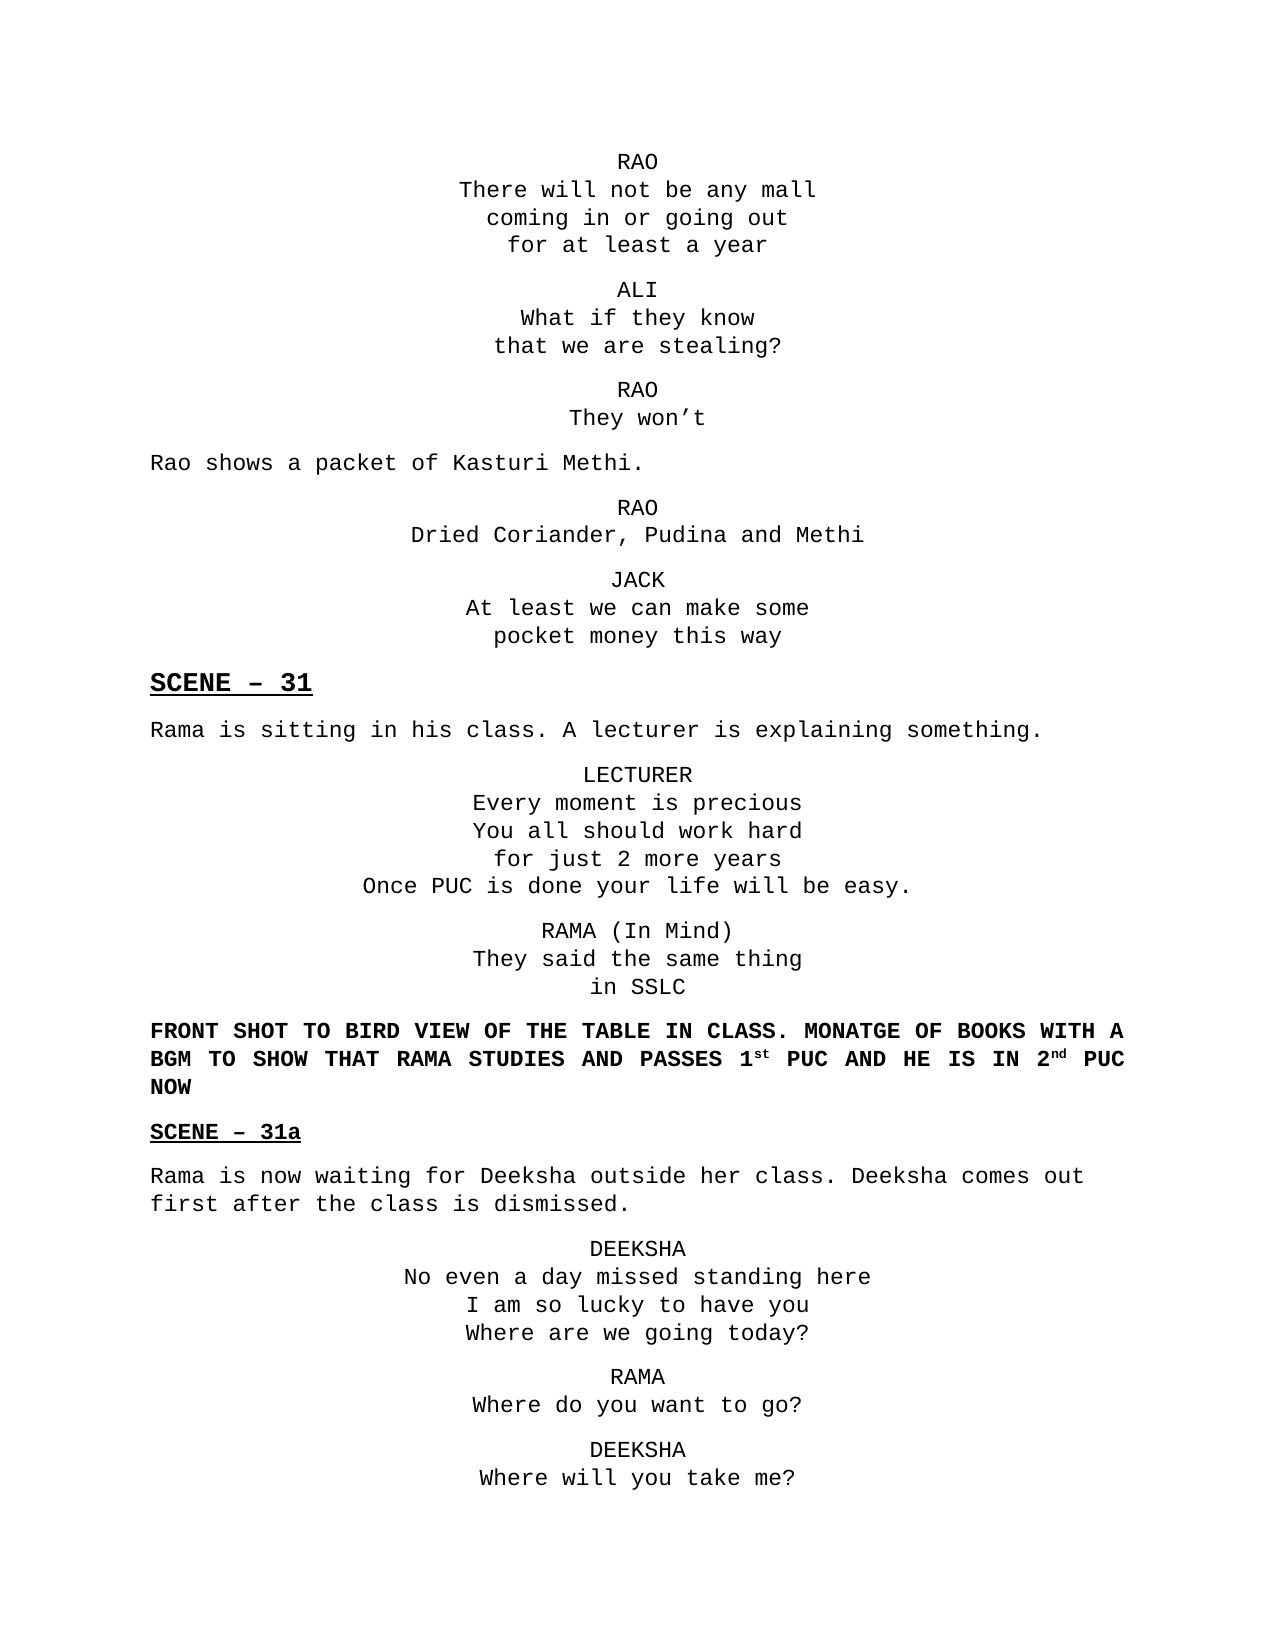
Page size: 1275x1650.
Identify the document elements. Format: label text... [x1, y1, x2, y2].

text JACK At least we can make some pocket money this way [150, 568, 1125, 650]
text Rama is now waiting for Deeksha outside her class. Deeksha comes out first after the class is dismissed. [150, 1165, 1125, 1219]
text LECTURER Every moment is precious You all should work hard for just 2 more years Once PUC is done your life will be easy. [150, 763, 1125, 901]
text RAO Dried Coriander, Pudina and Methi [150, 496, 1125, 550]
text SCENE – 31a [150, 1120, 1125, 1146]
text ALI What if they know that we are stealing? [150, 278, 1125, 360]
text RAO There will not be any mall coming in or going out for at least a year [150, 150, 1125, 260]
text RAMA (In Mind) They said the same thing in SSLC [150, 919, 1125, 1001]
text RAO They won’t [150, 379, 1125, 433]
text DEEKSHA No even a day missed standing here I am so lucky to have you Where are we going today? [150, 1237, 1125, 1347]
text RAMA Where do you want to go? [150, 1366, 1125, 1419]
text SCENE – 31 [150, 669, 1125, 699]
text DEEKSHA Where will you take me? [150, 1438, 1125, 1492]
text Rama is sitting in his class. A lecturer is explaining something. [150, 718, 1125, 744]
text FRONT SHOT TO BIRD VIEW OF THE TABLE IN CLASS. MONATGE OF BOOKS WITH A BGM TO SHOW THAT RAMA STUDIES AND PASSES 1st PUC AND HE IS IN 2nd PUC NOW [150, 1020, 1125, 1102]
text Rao shows a packet of Kasturi Methi. [150, 451, 1125, 477]
